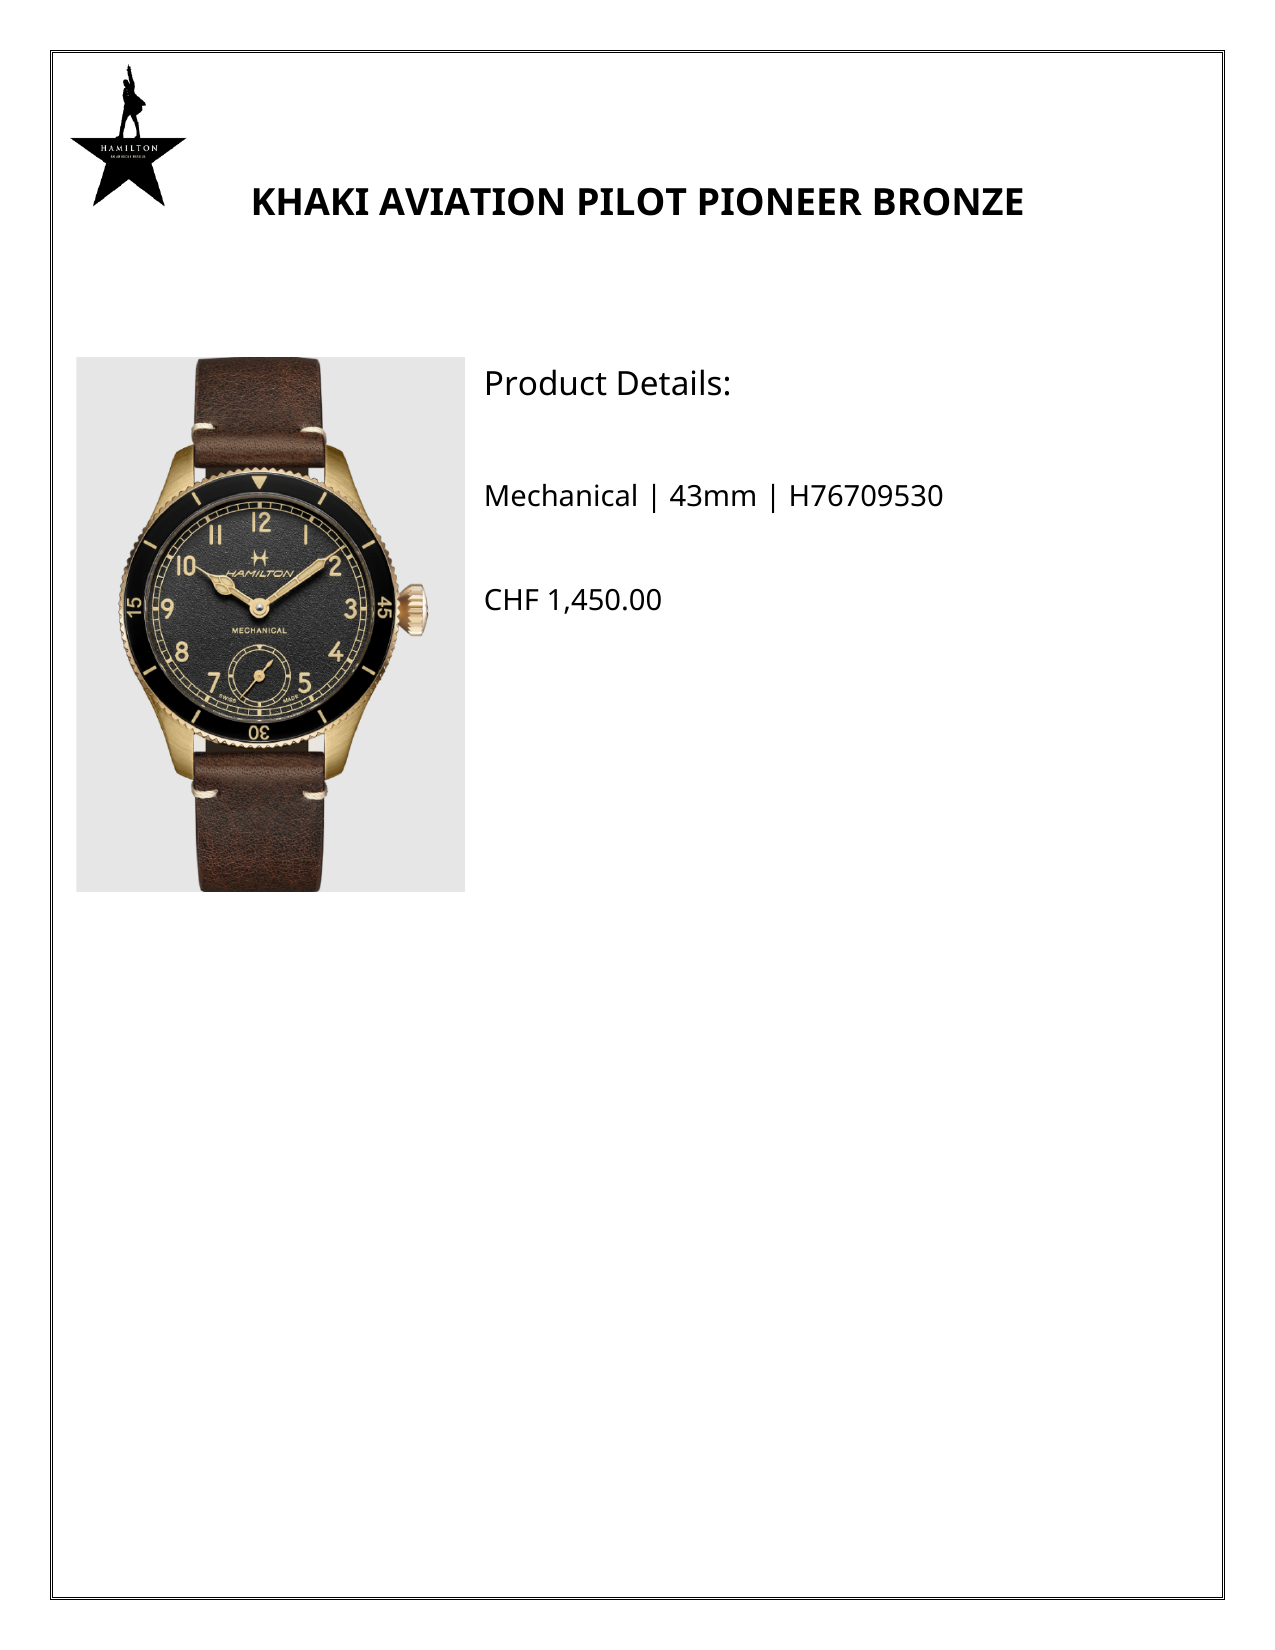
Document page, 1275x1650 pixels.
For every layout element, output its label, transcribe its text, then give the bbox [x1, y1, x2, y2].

picture [76, 357, 465, 892]
subtitle KHAKI AVIATION PILOT PIONEER BRONZE [150, 175, 1125, 226]
subtitle CHF 1,450.00 [465, 580, 1125, 619]
subtitle Mechanical | 43mm | H76709530 [465, 475, 1125, 515]
picture [62, 60, 191, 210]
subtitle Product Details: [465, 359, 1125, 405]
